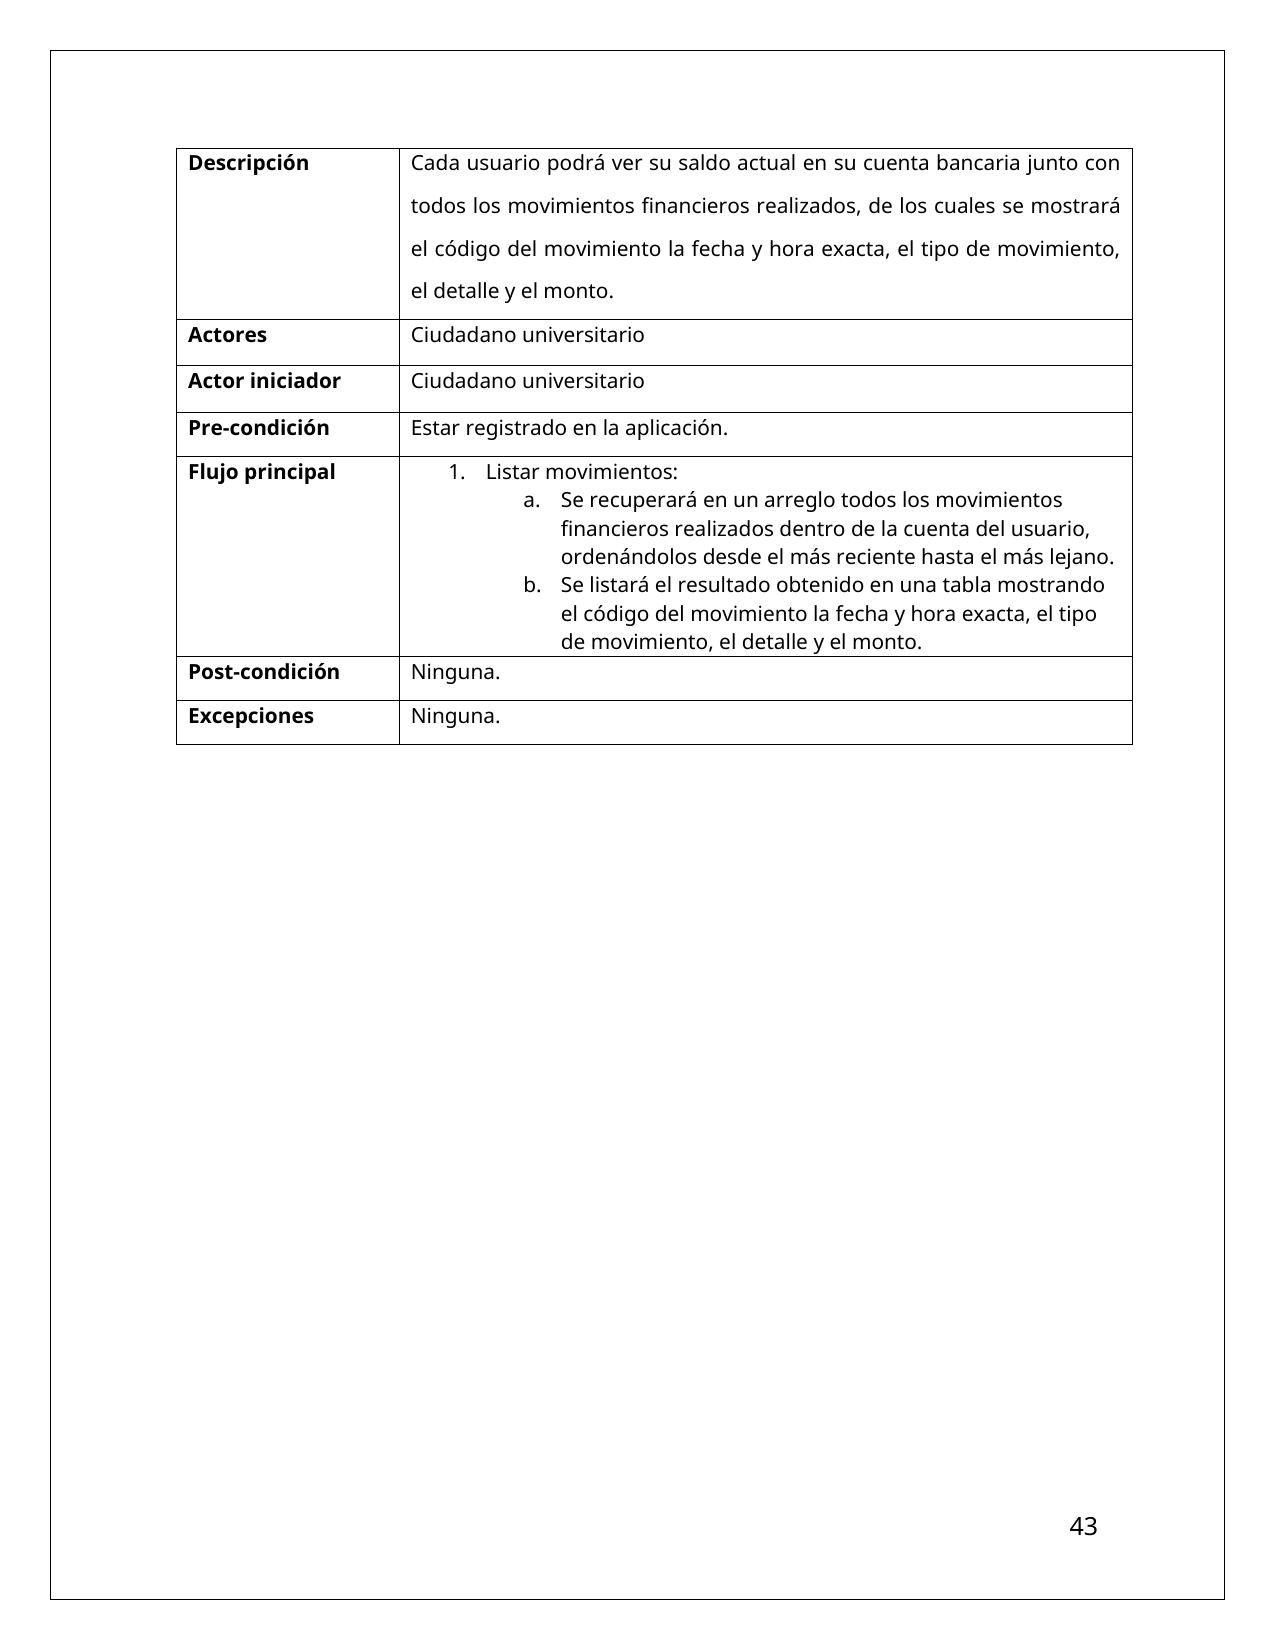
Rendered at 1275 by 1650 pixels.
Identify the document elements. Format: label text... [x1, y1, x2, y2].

table_cell Excepciones [177, 701, 399, 744]
table_cell Ciudadano universitario [400, 320, 1132, 365]
table_cell Estar registrado en la aplicación. [400, 413, 1132, 456]
table_cell Ninguna. [400, 657, 1132, 700]
table_cell Flujo principal [177, 457, 399, 656]
table_cell Listar movimientos: Se recuperará en un arreglo todos los movimientos financieros realizados dentro de la cuenta del usuario, ordenándolos desde el más reciente hasta el más lejano. Se listará el resultado obtenido en una tabla mostrando el código del movimiento la fecha y hora exacta, el tipo de movimiento, el detalle y el monto. [400, 457, 1132, 656]
table_cell Cada usuario podrá ver su saldo actual en su cuenta bancaria junto con todos los movimientos financieros realizados, de los cuales se mostrará el código del movimiento la fecha y hora exacta, el tipo de movimiento, el detalle y el monto. [400, 149, 1132, 319]
table_cell Post-condición [177, 657, 399, 700]
table_cell Ninguna. [400, 701, 1132, 744]
table_cell Actor iniciador [177, 366, 399, 412]
table_cell Ciudadano universitario [400, 366, 1132, 412]
table_cell Pre-condición [177, 413, 399, 456]
table_cell Descripción [177, 149, 399, 319]
table_cell Actores [177, 320, 399, 365]
